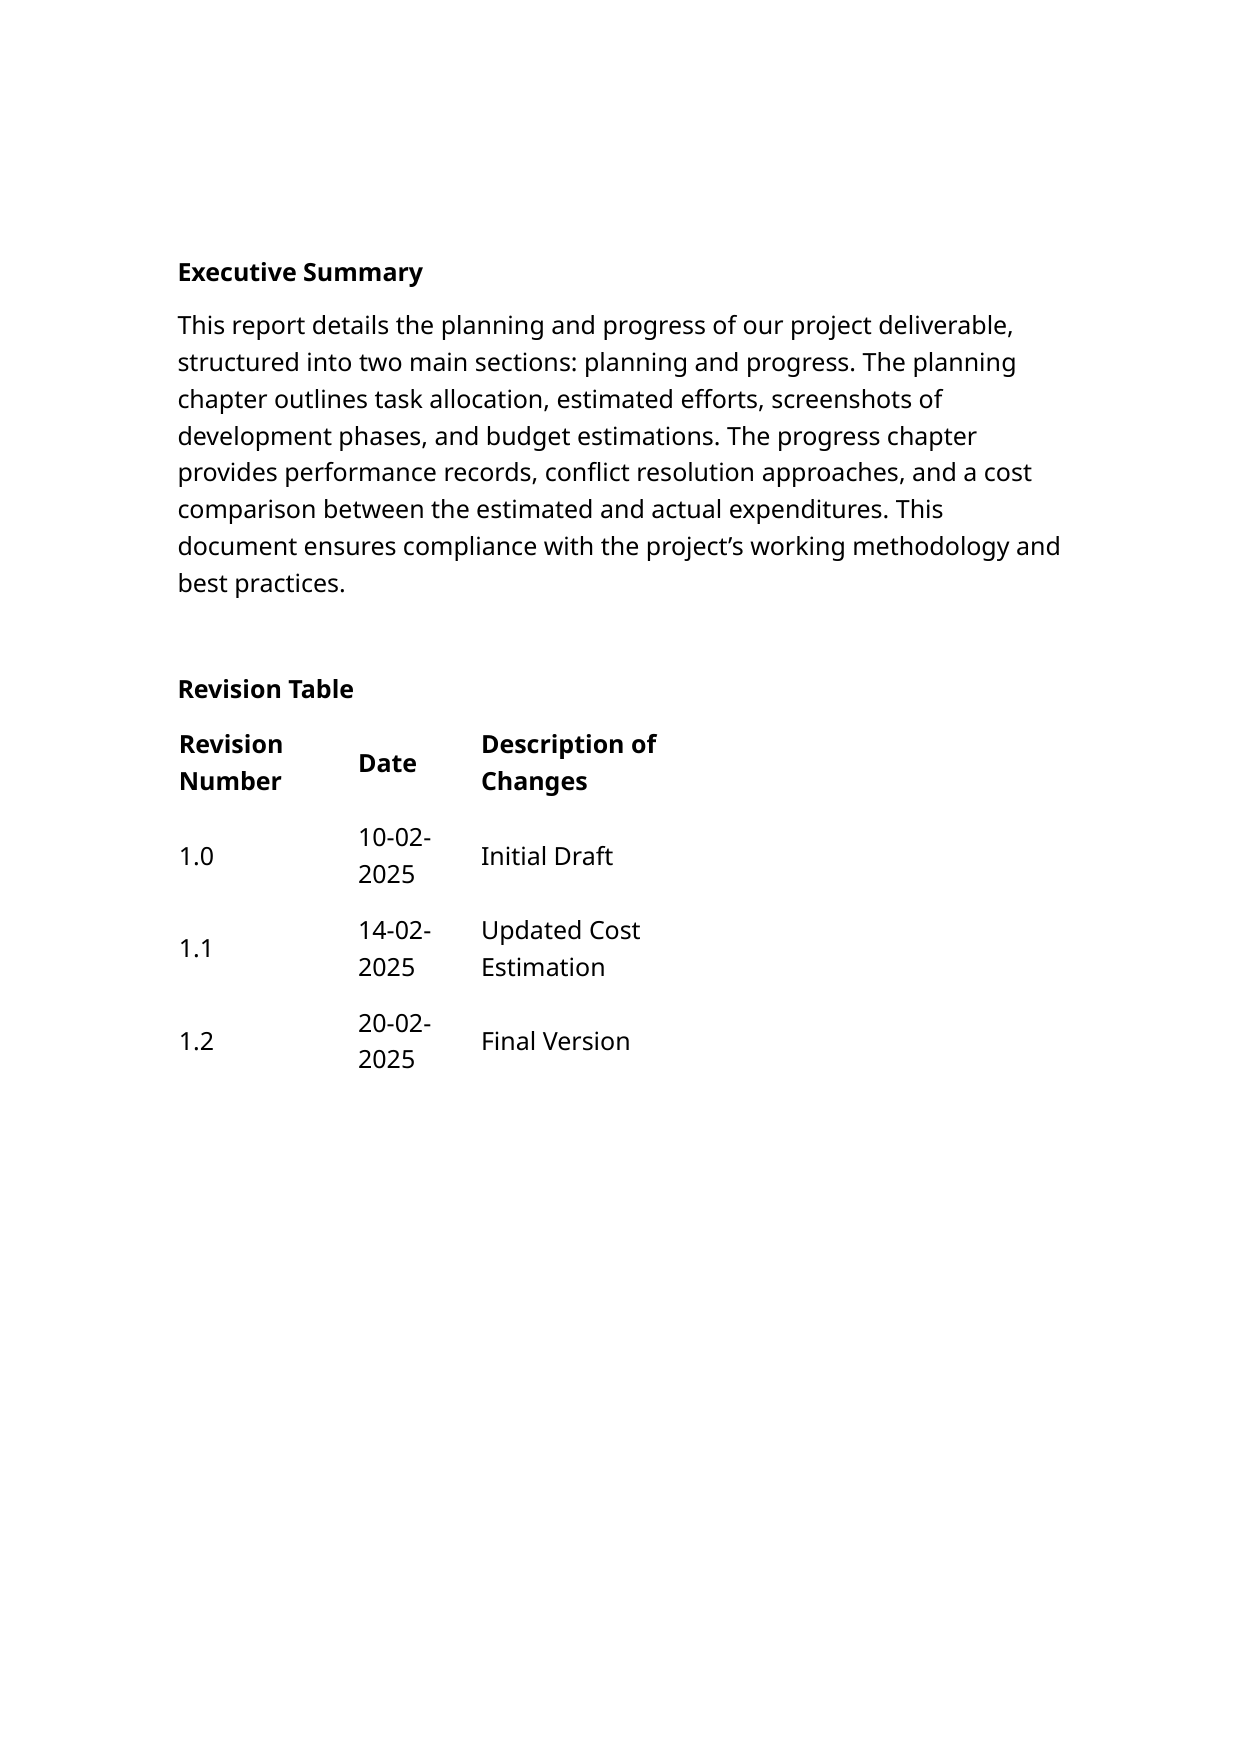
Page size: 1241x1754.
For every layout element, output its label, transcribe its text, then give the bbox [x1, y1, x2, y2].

table_cell Final Version [479, 1004, 735, 1096]
table_cell 14-02-2025 [356, 911, 479, 1004]
table_header Revision Number [177, 726, 356, 818]
table_cell 1.1 [177, 911, 356, 1004]
table_header Date [356, 726, 479, 818]
table_cell Updated Cost Estimation [479, 911, 735, 1004]
text This report details the planning and progress of our project deliverable, structured into two main sections: planning and progress. The planning chapter outlines task allocation, estimated efforts, screenshots of development phases, and budget estimations. The progress chapter provides performance records, conflict resolution approaches, and a cost comparison between the estimated and actual expenditures. This document ensures compliance with the project’s working methodology and best practices. [177, 308, 1063, 599]
table_header Description of Changes [479, 726, 735, 818]
table_cell Initial Draft [479, 818, 735, 911]
table_cell 1.0 [177, 818, 356, 911]
table_cell 10-02-2025 [356, 818, 479, 911]
text Revision Table [177, 672, 1063, 706]
table_cell 20-02-2025 [356, 1004, 479, 1096]
table_cell 1.2 [177, 1004, 356, 1096]
text Executive Summary [177, 254, 1063, 288]
